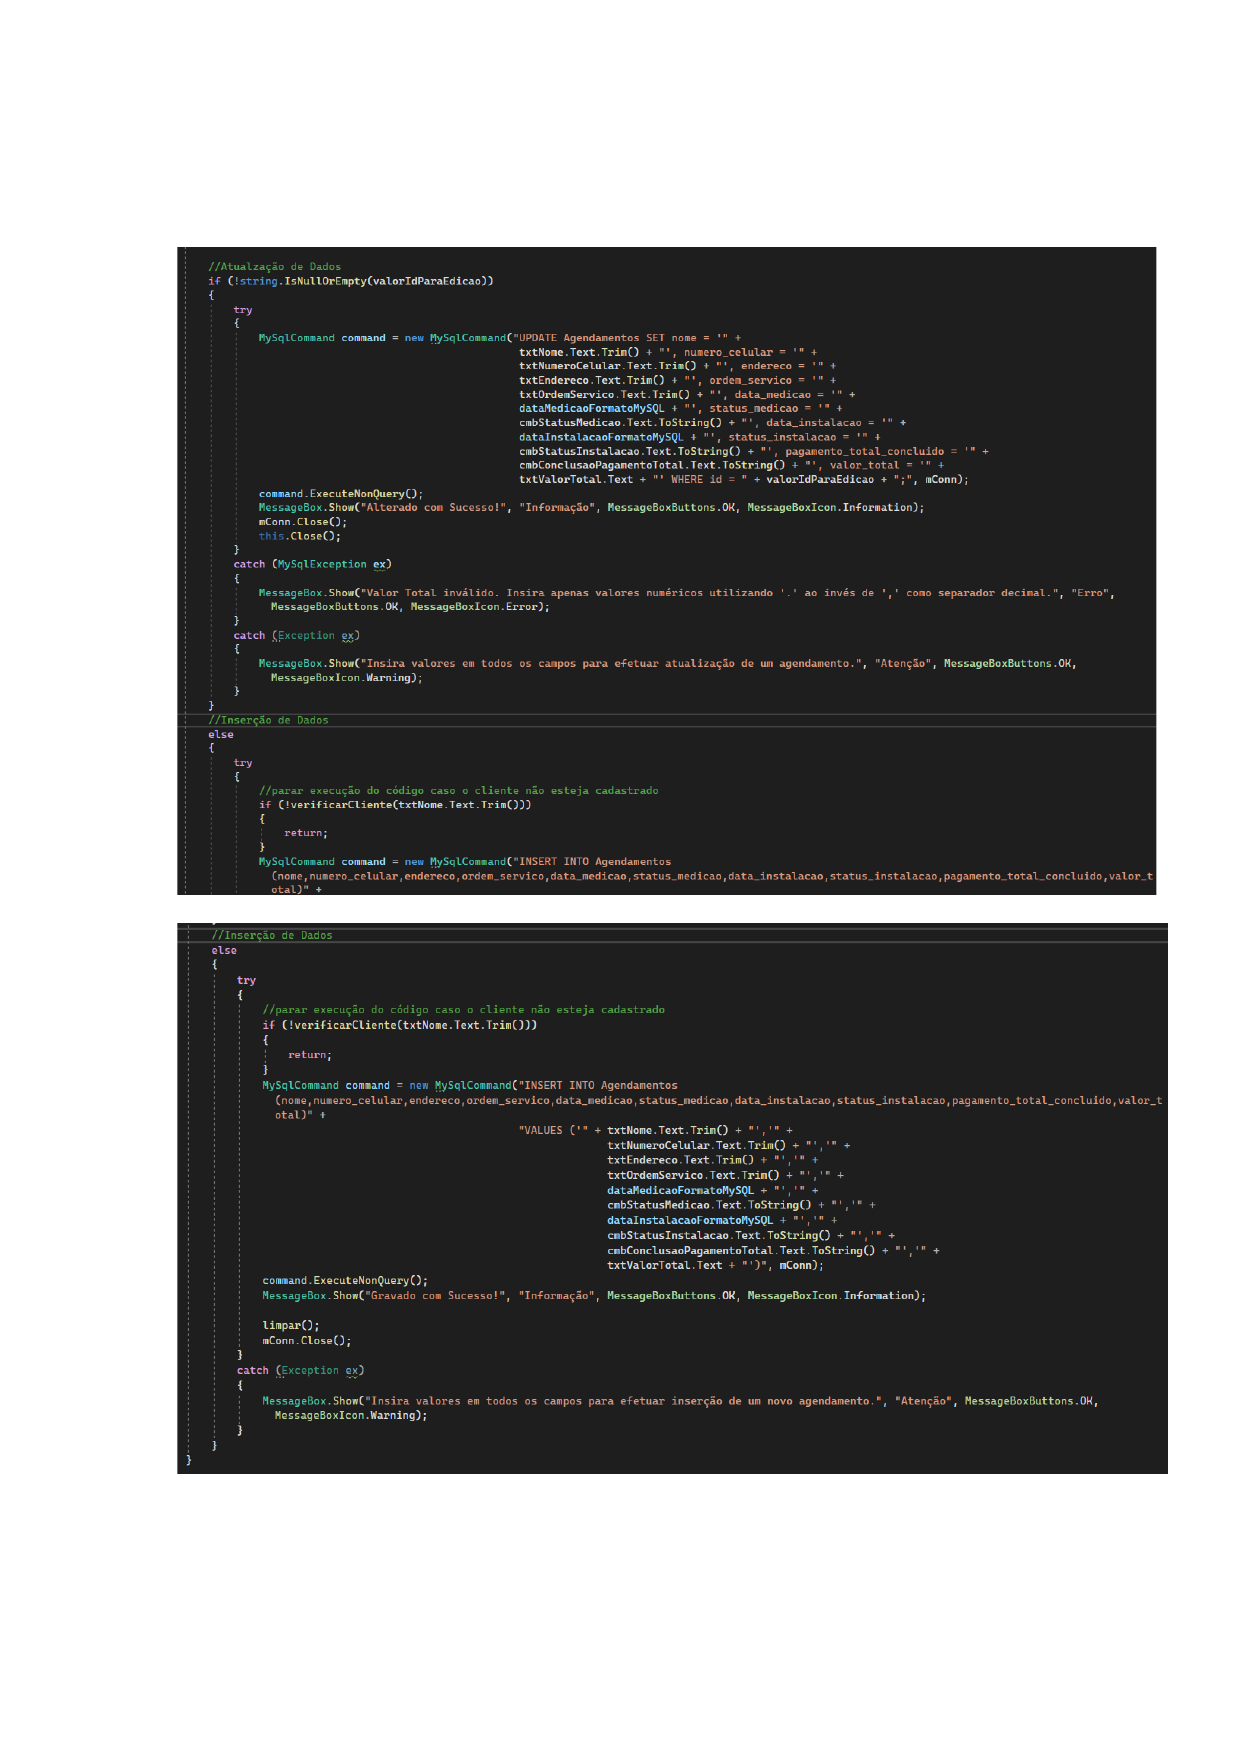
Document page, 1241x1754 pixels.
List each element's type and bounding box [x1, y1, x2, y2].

picture [177, 923, 1168, 1474]
picture [177, 247, 1157, 895]
